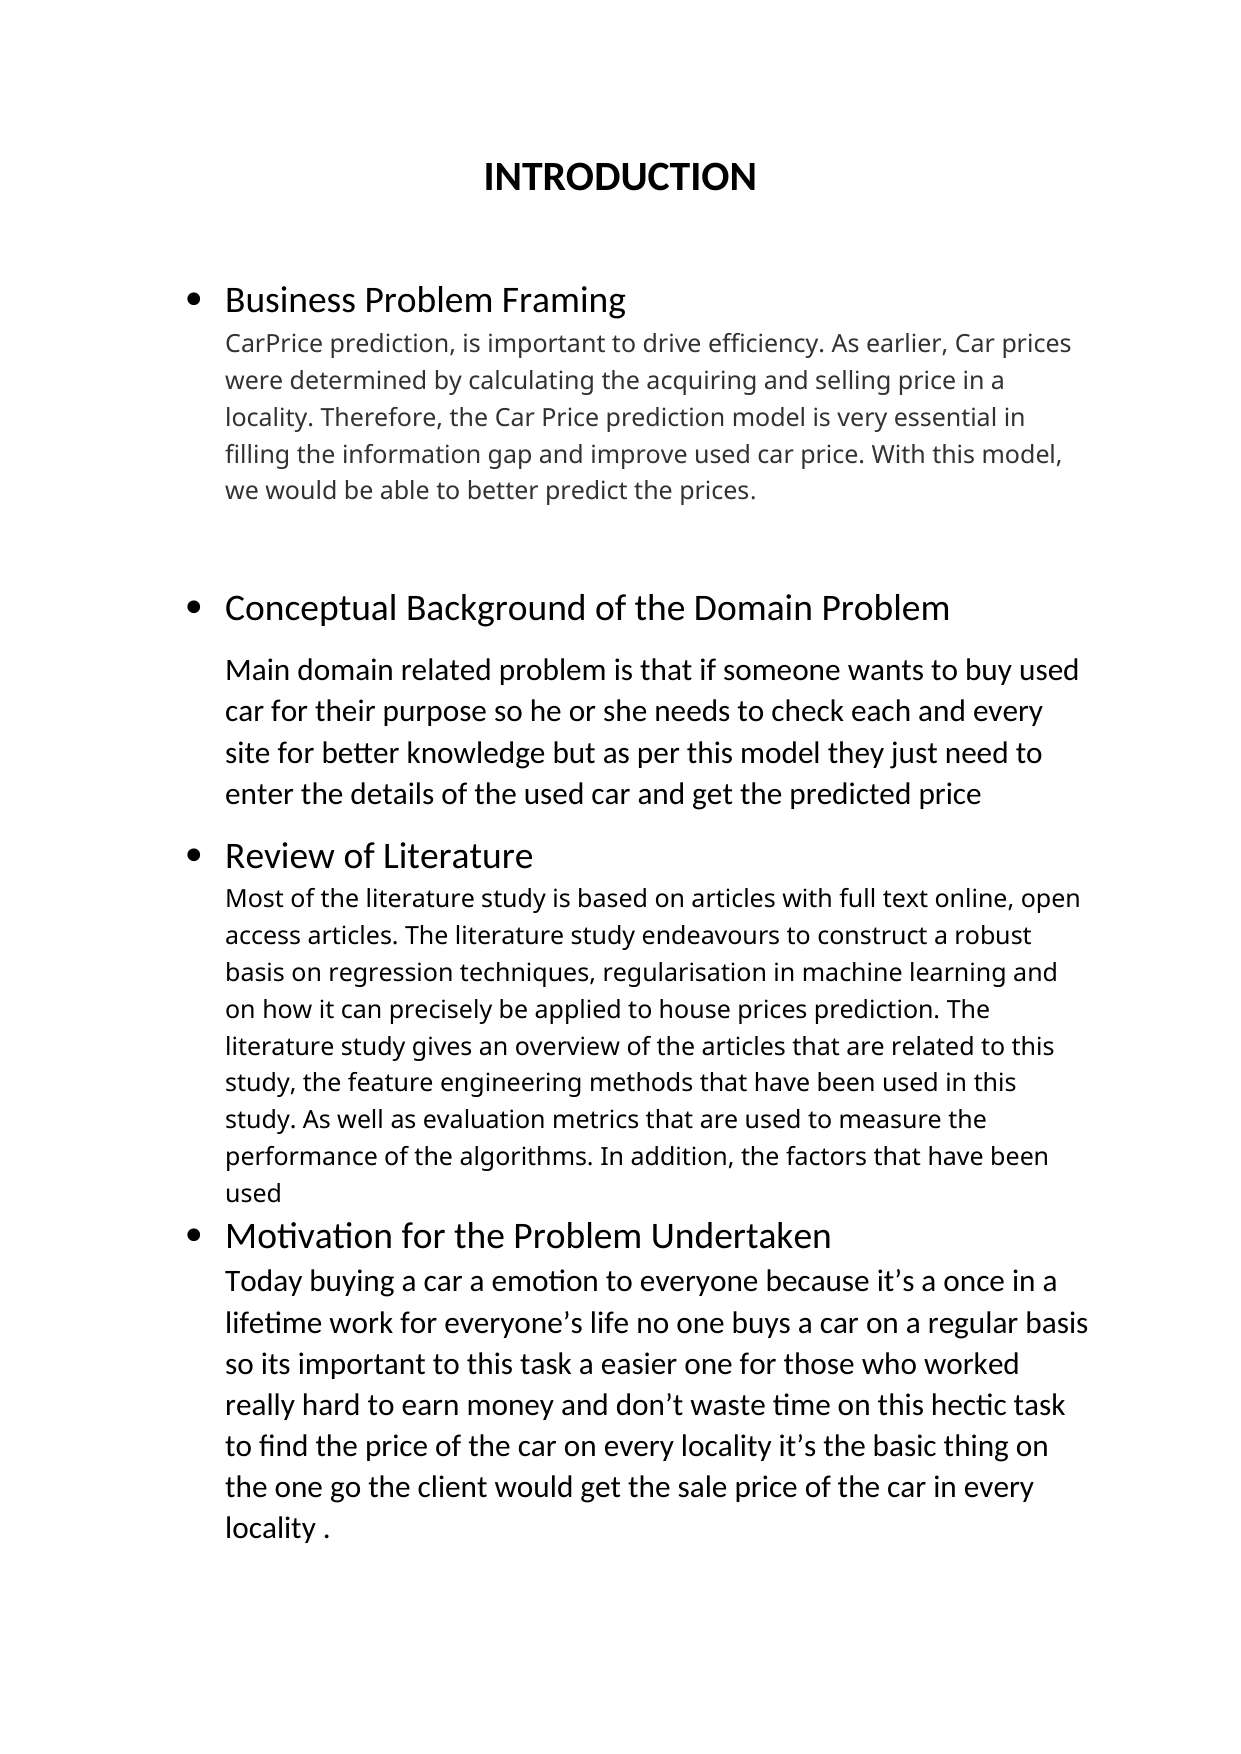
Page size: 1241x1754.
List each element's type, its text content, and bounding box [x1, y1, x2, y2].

list Today buying a car a emotion to everyone because it’s a once in a lifetime work for everyone’s life no one buys a car on a regular basis so its important to this task a easier one for those who worked really hard to earn money and don’t waste time on this hectic task to find the price of the car on every locality it’s the basic thing on the one go the client would get the sale price of the car in every locality . [225, 1262, 1090, 1547]
list Motivation for the Problem Undertaken [187, 1212, 1090, 1258]
text Main domain related problem is that if someone wants to buy used car for their purpose so he or she needs to check each and every site for better knowledge but as per this model they just need to enter the details of the used car and get the predicted price [225, 650, 1090, 812]
list Review of Literature [187, 832, 1090, 877]
text INTRODUCTION [150, 150, 1090, 201]
list Conceptual Background of the Domain Problem [187, 584, 1090, 630]
list Most of the literature study is based on articles with full text online, open access articles. The literature study endeavours to construct a robust basis on regression techniques, regularisation in machine learning and on how it can precisely be applied to house prices prediction. The literature study gives an overview of the articles that are related to this study, the feature engineering methods that have been used in this study. As well as evaluation metrics that are used to measure the performance of the algorithms. In addition, the factors that have been used [225, 881, 1090, 1209]
list Business Problem Framing [187, 276, 1090, 322]
list CarPrice prediction, is important to drive efficiency. As earlier, Car prices were determined by calculating the acquiring and selling price in a locality. Therefore, the Car Price prediction model is very essential in filling the information gap and improve used car price. With this model, we would be able to better predict the prices. [225, 326, 1090, 507]
